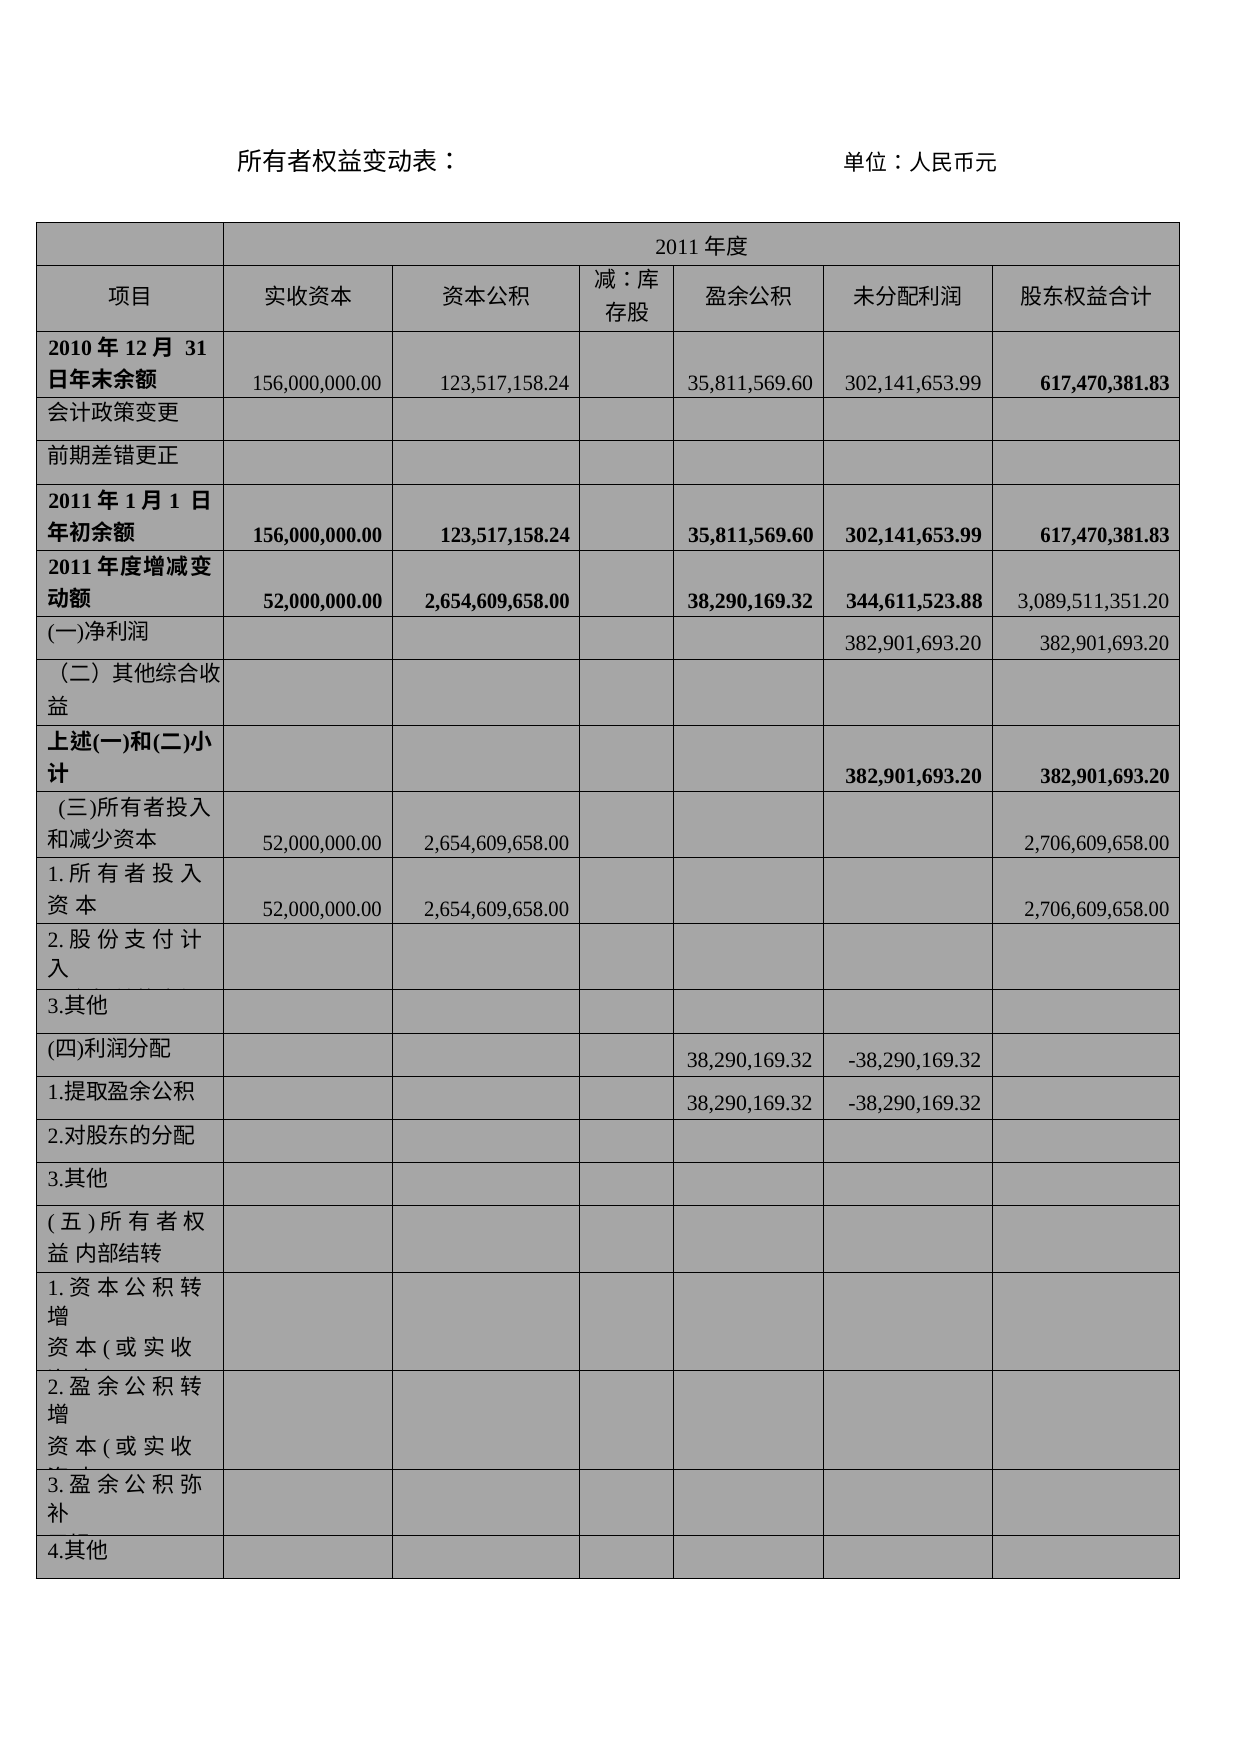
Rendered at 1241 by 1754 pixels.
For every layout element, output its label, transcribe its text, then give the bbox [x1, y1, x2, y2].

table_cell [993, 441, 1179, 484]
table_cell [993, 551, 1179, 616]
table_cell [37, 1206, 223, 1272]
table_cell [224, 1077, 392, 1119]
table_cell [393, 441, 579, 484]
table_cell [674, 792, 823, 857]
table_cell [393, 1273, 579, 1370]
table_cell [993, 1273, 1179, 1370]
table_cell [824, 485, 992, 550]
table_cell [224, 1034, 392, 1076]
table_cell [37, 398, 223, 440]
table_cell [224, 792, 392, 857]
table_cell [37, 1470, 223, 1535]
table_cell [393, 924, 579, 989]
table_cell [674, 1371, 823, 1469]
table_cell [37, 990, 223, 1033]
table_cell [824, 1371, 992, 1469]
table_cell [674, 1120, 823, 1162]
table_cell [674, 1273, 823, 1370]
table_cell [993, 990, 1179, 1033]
text 所有者权益变动表： 单位：人民币元 [237, 144, 1192, 178]
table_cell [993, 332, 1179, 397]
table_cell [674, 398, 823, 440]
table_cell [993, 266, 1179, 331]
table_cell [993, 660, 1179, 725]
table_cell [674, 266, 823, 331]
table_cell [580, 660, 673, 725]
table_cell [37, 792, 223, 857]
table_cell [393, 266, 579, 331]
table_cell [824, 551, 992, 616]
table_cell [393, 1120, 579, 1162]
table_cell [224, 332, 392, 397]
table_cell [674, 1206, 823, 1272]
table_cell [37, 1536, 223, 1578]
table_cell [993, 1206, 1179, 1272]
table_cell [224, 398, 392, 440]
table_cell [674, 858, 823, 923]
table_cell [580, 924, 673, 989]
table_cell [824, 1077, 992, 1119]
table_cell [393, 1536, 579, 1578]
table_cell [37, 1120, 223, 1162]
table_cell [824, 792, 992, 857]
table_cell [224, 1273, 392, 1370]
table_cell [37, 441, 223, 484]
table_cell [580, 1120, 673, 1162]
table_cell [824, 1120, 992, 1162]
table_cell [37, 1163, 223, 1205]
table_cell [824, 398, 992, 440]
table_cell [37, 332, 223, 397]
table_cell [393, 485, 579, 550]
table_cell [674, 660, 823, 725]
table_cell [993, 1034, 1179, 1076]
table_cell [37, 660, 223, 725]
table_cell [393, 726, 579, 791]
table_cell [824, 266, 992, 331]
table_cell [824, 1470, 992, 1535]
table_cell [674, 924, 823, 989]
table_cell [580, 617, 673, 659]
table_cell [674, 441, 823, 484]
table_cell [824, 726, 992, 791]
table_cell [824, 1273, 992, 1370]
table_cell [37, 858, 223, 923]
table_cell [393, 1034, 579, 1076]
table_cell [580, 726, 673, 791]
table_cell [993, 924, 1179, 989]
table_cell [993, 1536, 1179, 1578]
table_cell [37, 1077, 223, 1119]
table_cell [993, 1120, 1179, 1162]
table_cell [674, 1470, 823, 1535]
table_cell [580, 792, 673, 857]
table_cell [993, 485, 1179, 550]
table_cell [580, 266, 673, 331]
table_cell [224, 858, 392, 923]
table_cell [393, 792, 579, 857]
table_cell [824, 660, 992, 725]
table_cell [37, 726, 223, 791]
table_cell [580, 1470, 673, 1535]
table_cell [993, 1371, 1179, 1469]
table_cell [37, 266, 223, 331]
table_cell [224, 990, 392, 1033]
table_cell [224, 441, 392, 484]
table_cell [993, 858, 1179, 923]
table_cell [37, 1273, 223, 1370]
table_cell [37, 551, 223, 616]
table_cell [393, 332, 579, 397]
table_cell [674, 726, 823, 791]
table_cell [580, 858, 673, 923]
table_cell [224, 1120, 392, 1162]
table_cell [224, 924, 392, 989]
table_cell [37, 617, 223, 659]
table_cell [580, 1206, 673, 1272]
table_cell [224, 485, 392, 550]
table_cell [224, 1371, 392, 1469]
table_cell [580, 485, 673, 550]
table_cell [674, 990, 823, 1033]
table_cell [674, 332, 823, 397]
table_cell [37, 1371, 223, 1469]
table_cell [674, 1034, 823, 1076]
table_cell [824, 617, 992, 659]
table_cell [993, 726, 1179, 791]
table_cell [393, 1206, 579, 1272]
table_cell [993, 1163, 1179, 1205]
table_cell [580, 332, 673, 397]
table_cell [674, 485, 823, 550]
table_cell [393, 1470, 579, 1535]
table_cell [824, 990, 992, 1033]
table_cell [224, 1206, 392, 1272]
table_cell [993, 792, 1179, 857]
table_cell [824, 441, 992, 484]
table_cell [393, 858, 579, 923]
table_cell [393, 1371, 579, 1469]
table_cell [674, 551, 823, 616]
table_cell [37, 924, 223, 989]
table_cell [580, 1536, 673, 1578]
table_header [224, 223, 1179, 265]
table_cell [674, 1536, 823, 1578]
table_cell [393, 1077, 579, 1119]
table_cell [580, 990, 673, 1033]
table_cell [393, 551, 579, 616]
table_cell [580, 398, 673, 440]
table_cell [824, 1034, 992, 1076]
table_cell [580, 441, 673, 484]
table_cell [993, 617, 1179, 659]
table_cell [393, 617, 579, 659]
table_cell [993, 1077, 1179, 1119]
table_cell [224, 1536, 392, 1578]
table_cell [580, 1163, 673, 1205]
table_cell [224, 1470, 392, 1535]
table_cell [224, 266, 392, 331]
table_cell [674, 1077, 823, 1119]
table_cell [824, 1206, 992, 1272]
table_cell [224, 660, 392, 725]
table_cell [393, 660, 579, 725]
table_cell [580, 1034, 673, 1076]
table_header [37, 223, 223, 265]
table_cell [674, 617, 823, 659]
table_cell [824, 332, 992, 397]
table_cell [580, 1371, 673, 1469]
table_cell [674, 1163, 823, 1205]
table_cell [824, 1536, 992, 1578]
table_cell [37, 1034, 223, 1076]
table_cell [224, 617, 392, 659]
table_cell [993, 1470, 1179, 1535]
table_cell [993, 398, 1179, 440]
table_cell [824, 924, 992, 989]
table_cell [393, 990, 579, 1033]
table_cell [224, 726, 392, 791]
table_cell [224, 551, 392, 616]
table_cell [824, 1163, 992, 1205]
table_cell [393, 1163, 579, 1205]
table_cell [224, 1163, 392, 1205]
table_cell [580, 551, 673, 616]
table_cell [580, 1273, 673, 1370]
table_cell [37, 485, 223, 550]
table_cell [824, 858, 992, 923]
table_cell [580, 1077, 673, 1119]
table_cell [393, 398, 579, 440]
